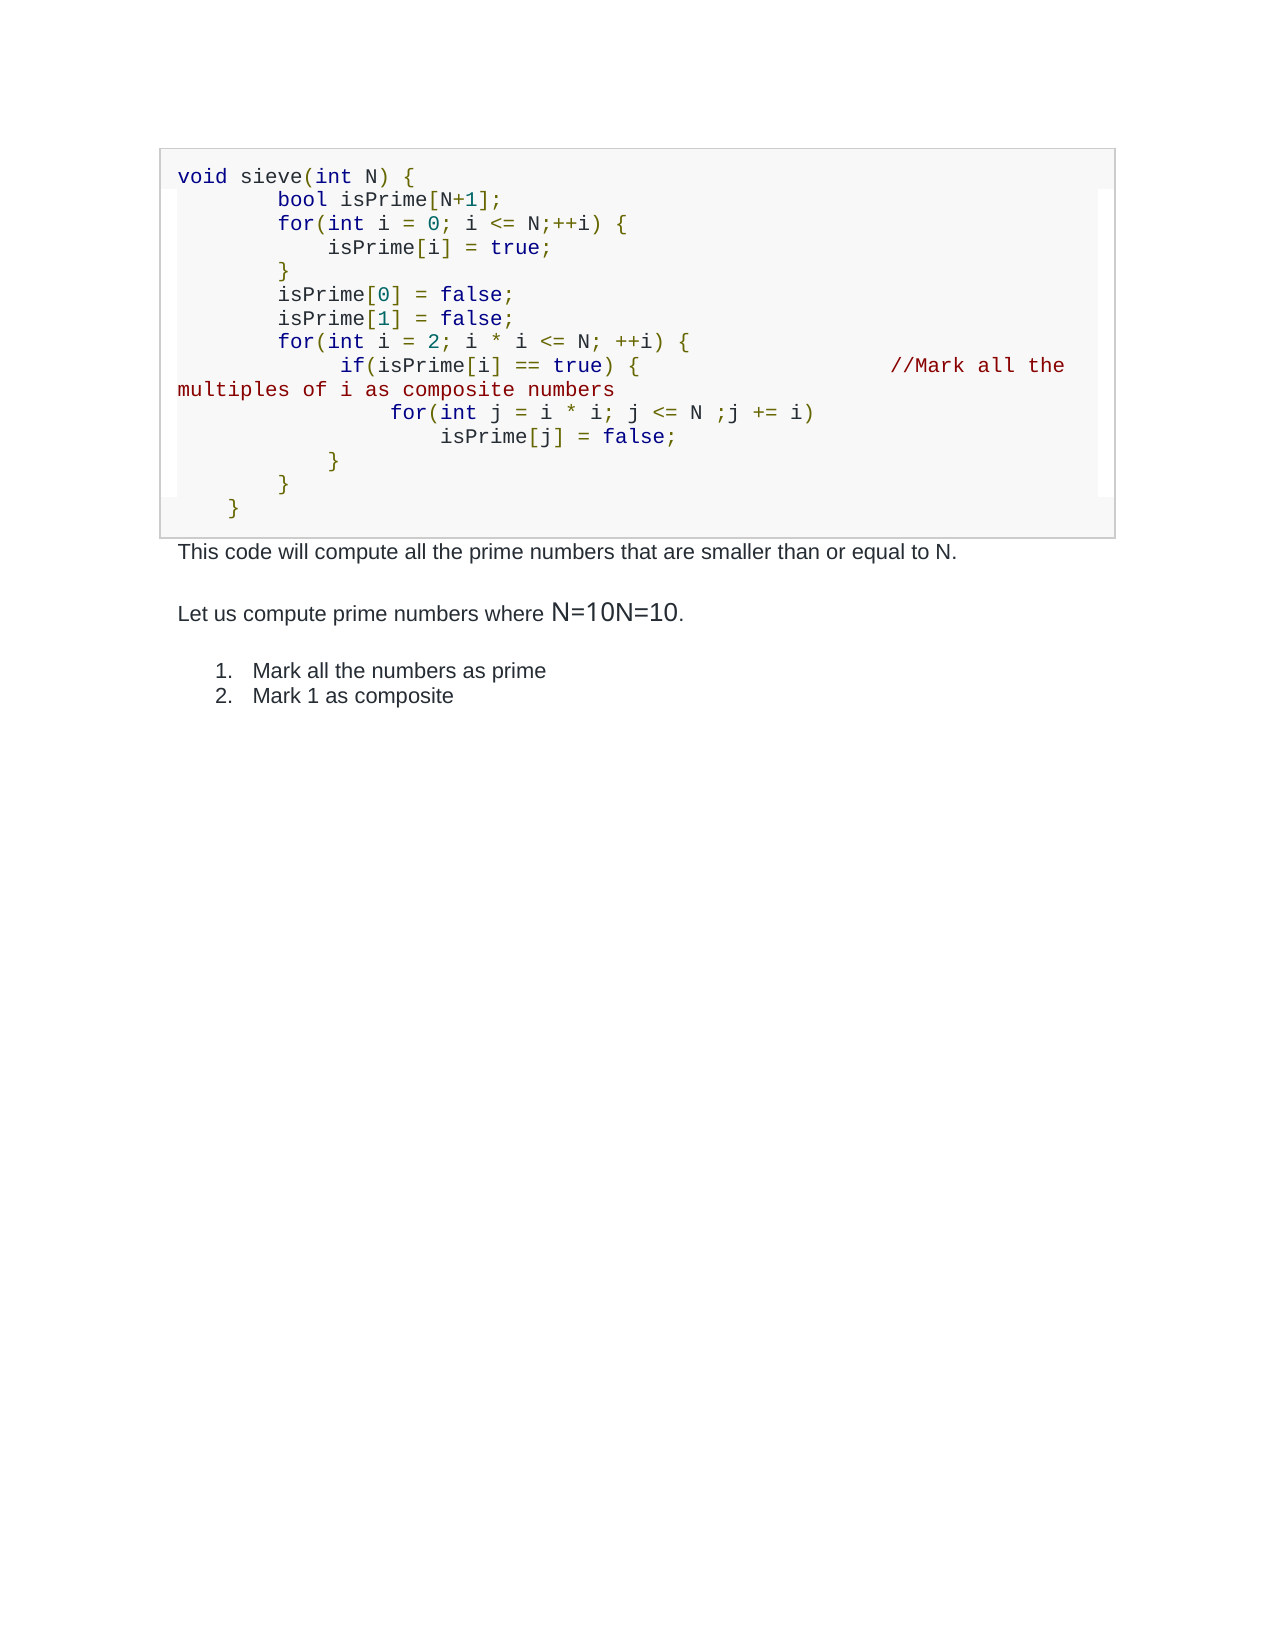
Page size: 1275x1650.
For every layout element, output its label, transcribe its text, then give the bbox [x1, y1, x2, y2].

text Let us compute prime numbers where N=10N=10. [177, 593, 1098, 629]
text isPrime[j] = false; [177, 426, 1098, 449]
text This code will compute all the prime numbers that are smaller than or equal to N. [177, 539, 1098, 564]
text } [161, 479, 1114, 537]
text void sieve(int N) { [161, 149, 1114, 189]
list Mark 1 as composite [215, 683, 1098, 708]
text if(isPrime[i] == true) { //Mark all the multiples of i as composite numbers [177, 355, 1098, 402]
text isPrime[0] = false; [177, 284, 1098, 308]
text isPrime[i] = true; [177, 237, 1098, 260]
text for(int j = i * i; j <= N ;j += i) [177, 402, 1098, 426]
text bool isPrime[N+1]; [177, 189, 1098, 213]
text for(int i = 2; i * i <= N; ++i) { [177, 331, 1098, 355]
text isPrime[1] = false; [177, 308, 1098, 331]
list Mark all the numbers as prime [215, 658, 1098, 683]
text for(int i = 0; i <= N;++i) { [177, 213, 1098, 237]
text } [177, 449, 1098, 473]
text } [177, 260, 1098, 284]
